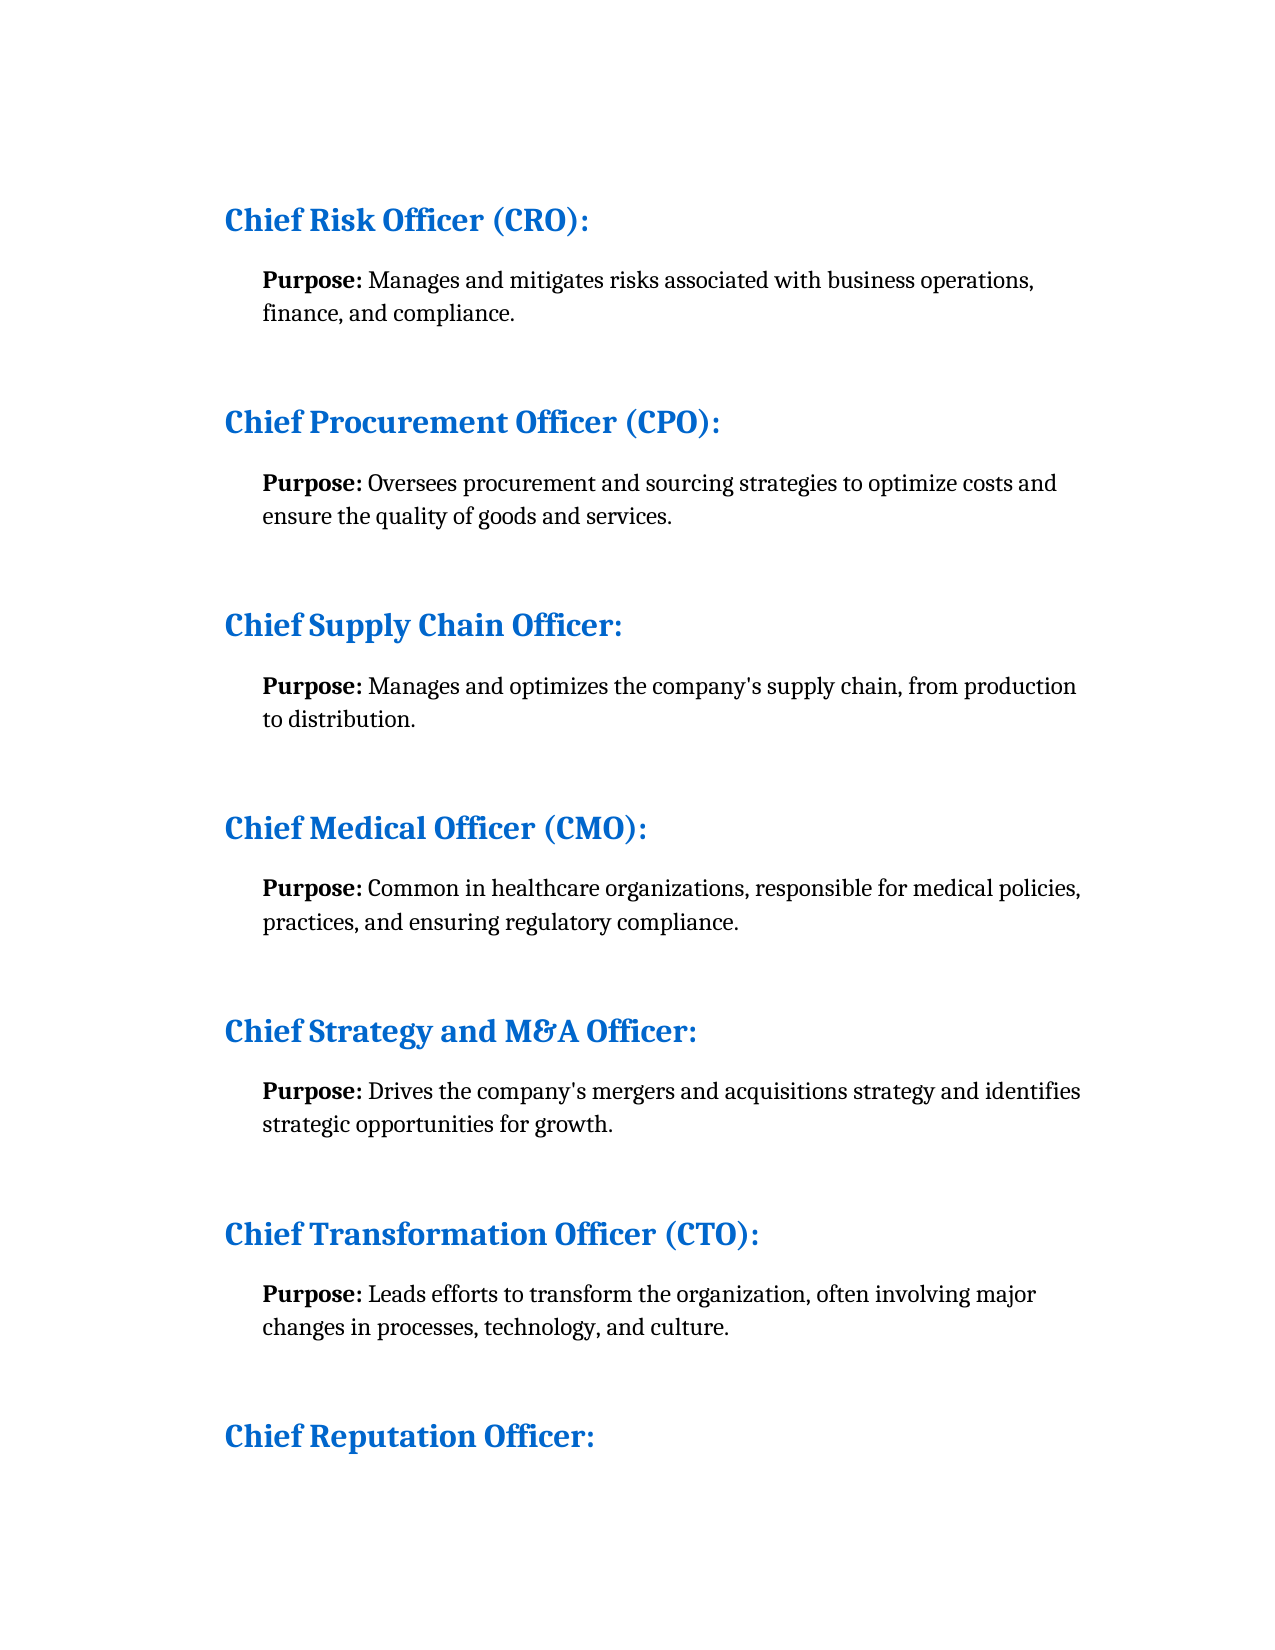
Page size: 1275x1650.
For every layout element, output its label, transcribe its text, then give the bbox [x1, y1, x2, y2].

text Chief Supply Chain Officer: [225, 607, 1087, 645]
text Chief Strategy and M&A Officer: [225, 1012, 1087, 1051]
text Chief Risk Officer (CRO): [225, 201, 1087, 239]
text Purpose: Manages and mitigates risks associated with business operations, finance, and compliance. [262, 266, 1087, 328]
text Purpose: Drives the company's mergers and acquisitions strategy and identifies strategic opportunities for growth. [262, 1077, 1087, 1139]
text Chief Procurement Officer (CPO): [225, 404, 1087, 442]
text Purpose: Manages and optimizes the company's supply chain, from production to distribution. [262, 672, 1087, 733]
text Purpose: Oversees procurement and sourcing strategies to optimize costs and ensure the quality of goods and services. [262, 469, 1087, 531]
text Purpose: Leads efforts to transform the organization, often involving major changes in processes, technology, and culture. [262, 1280, 1087, 1342]
text Chief Reputation Officer: [225, 1418, 1087, 1456]
text Chief Transformation Officer (CTO): [225, 1215, 1087, 1253]
text Chief Medical Officer (CMO): [225, 809, 1087, 848]
text Purpose: Common in healthcare organizations, responsible for medical policies, practices, and ensuring regulatory compliance. [262, 874, 1087, 936]
